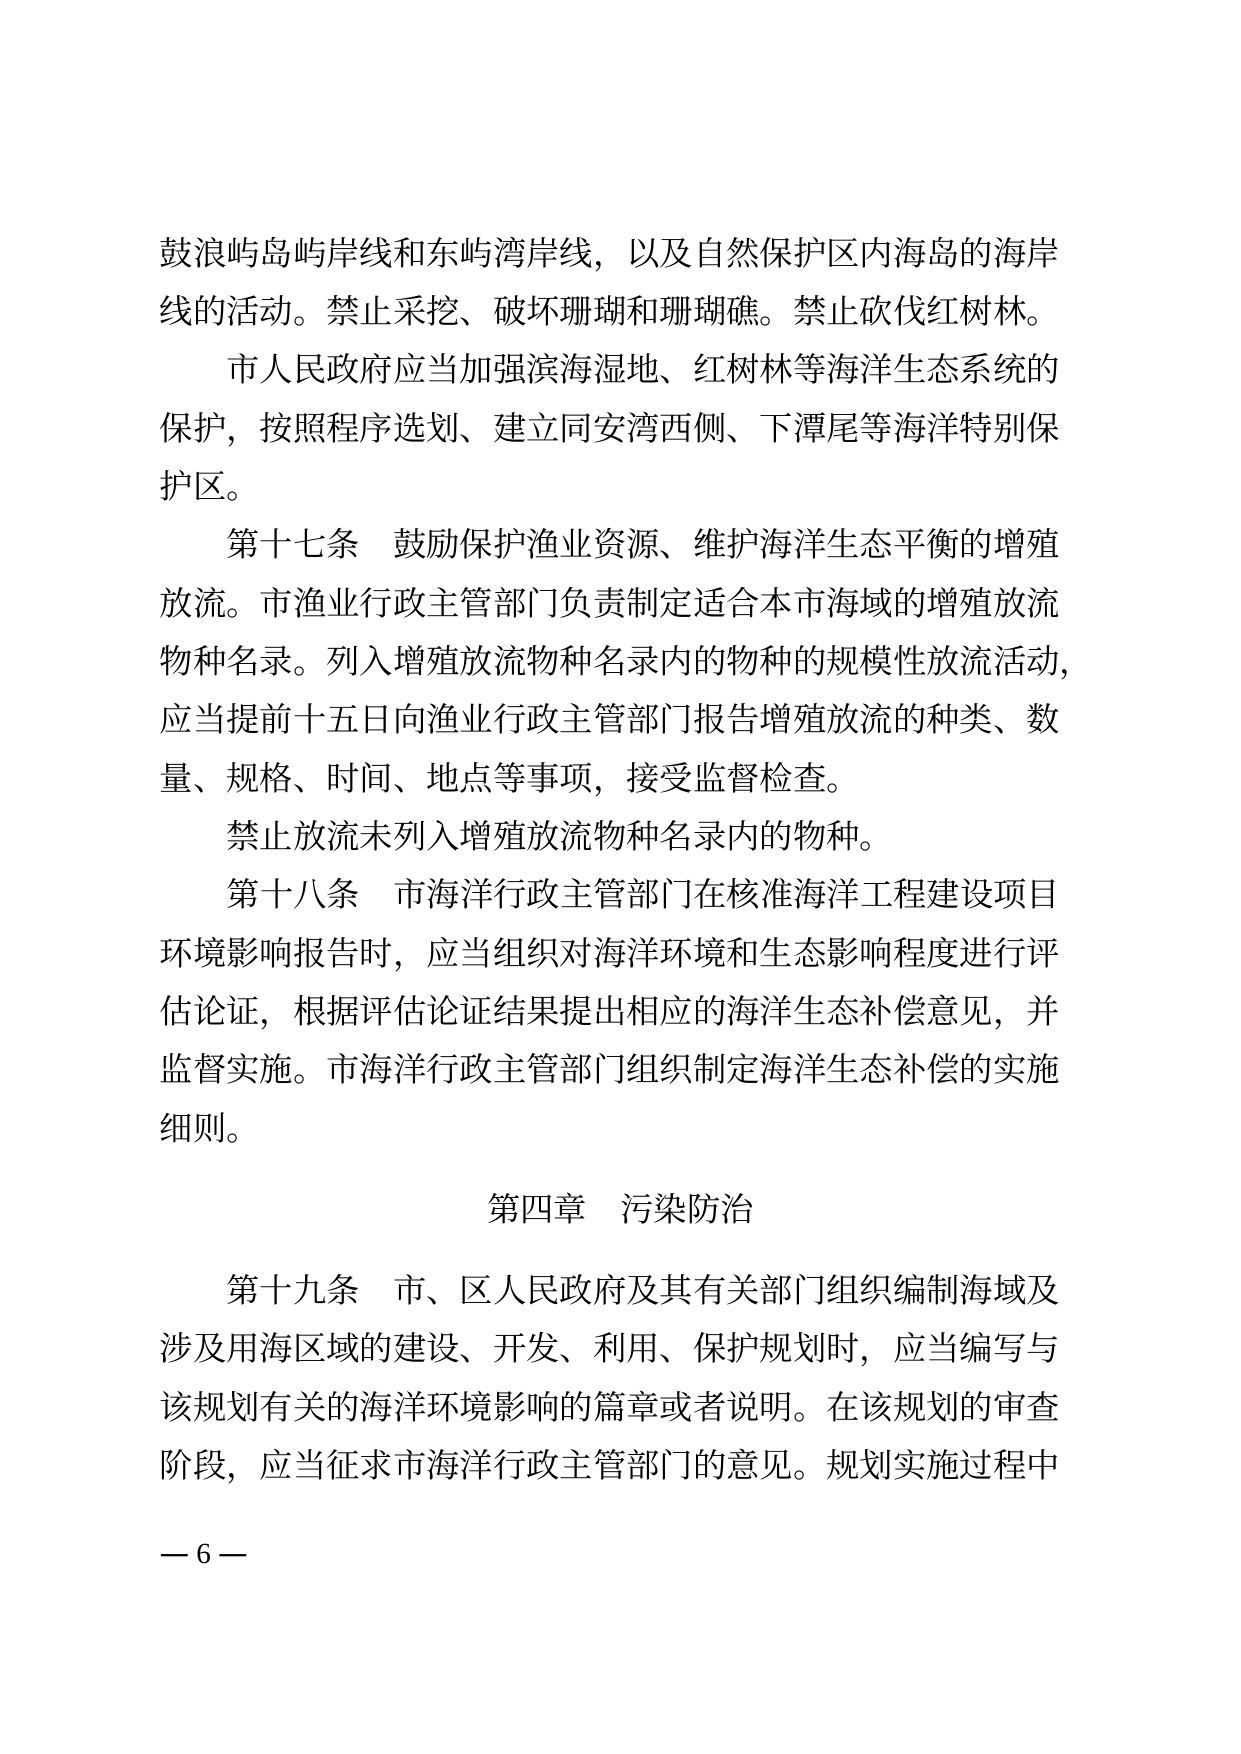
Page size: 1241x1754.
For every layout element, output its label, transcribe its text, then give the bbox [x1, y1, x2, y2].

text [159, 1256, 1081, 1489]
text 第十八条 市海洋行政主管部门在核准海洋工程建设项目环境影响报告时，应当组织对海洋环境和生态影响程度进行评估论证，根据评估论证结果提出相应的海洋生态补偿意见，并监督实施。市海洋行政主管部门组织制定海洋生态补偿的实施细则。 [159, 860, 1081, 1152]
text 第十七条 鼓励保护渔业资源、维护海洋生态平衡的增殖放流。市渔业行政主管部门负责制定适合本市海域的增殖放流物种名录。列入增殖放流物种名录内的物种的规模性放流活动，应当提前十五日向渔业行政主管部门报告增殖放流的种类、数量、规格、时间、地点等事项，接受监督检查。 [159, 510, 1081, 802]
text 禁止放流未列入增殖放流物种名录内的物种。 [159, 802, 1081, 860]
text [159, 218, 1081, 335]
text 市人民政府应当加强滨海湿地、红树林等海洋生态系统的保护，按照程序选划、建立同安湾西侧、下潭尾等海洋特别保护区。 [159, 335, 1081, 510]
text 第四章 污染防治 [159, 1175, 1081, 1233]
